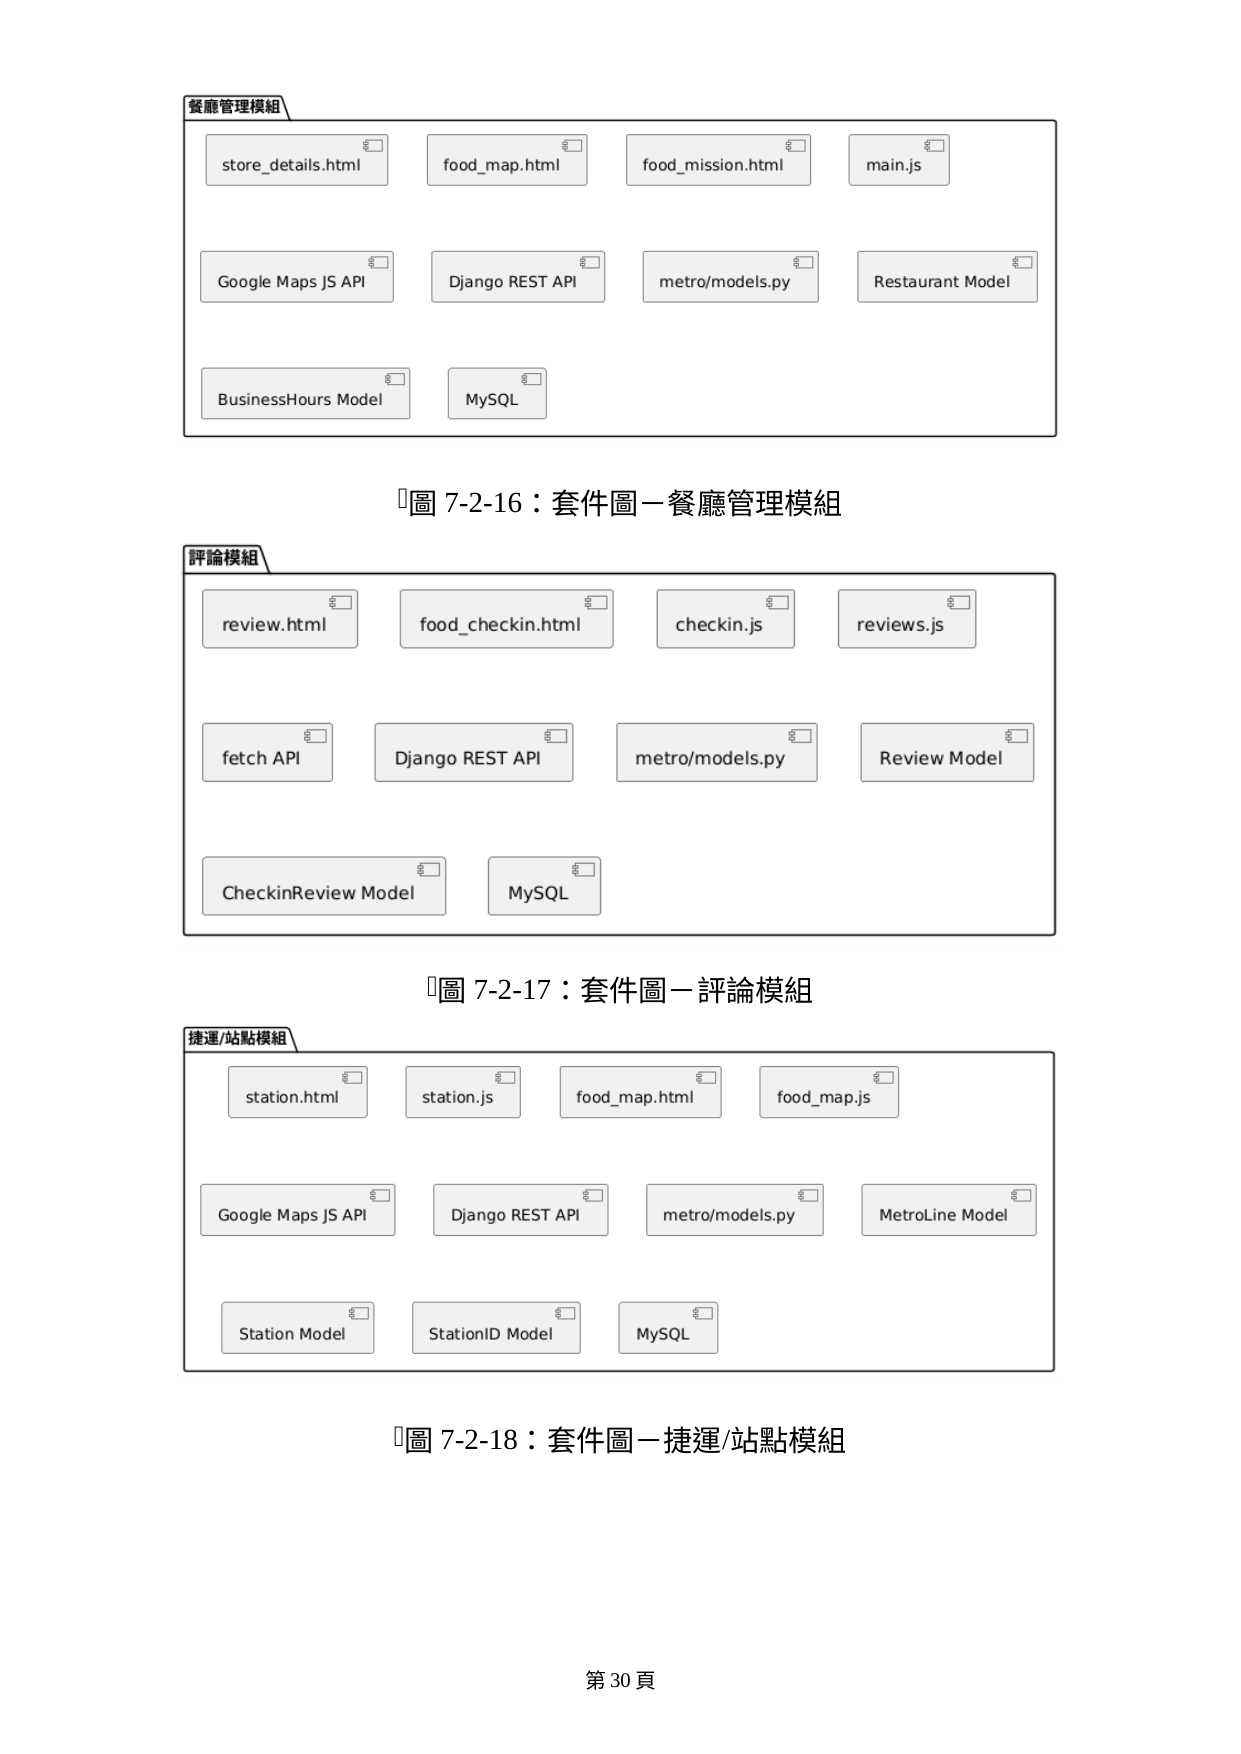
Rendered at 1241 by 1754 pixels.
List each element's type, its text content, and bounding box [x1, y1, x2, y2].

picture [177, 89, 1063, 448]
picture [177, 1026, 1063, 1384]
picture [177, 539, 1063, 951]
